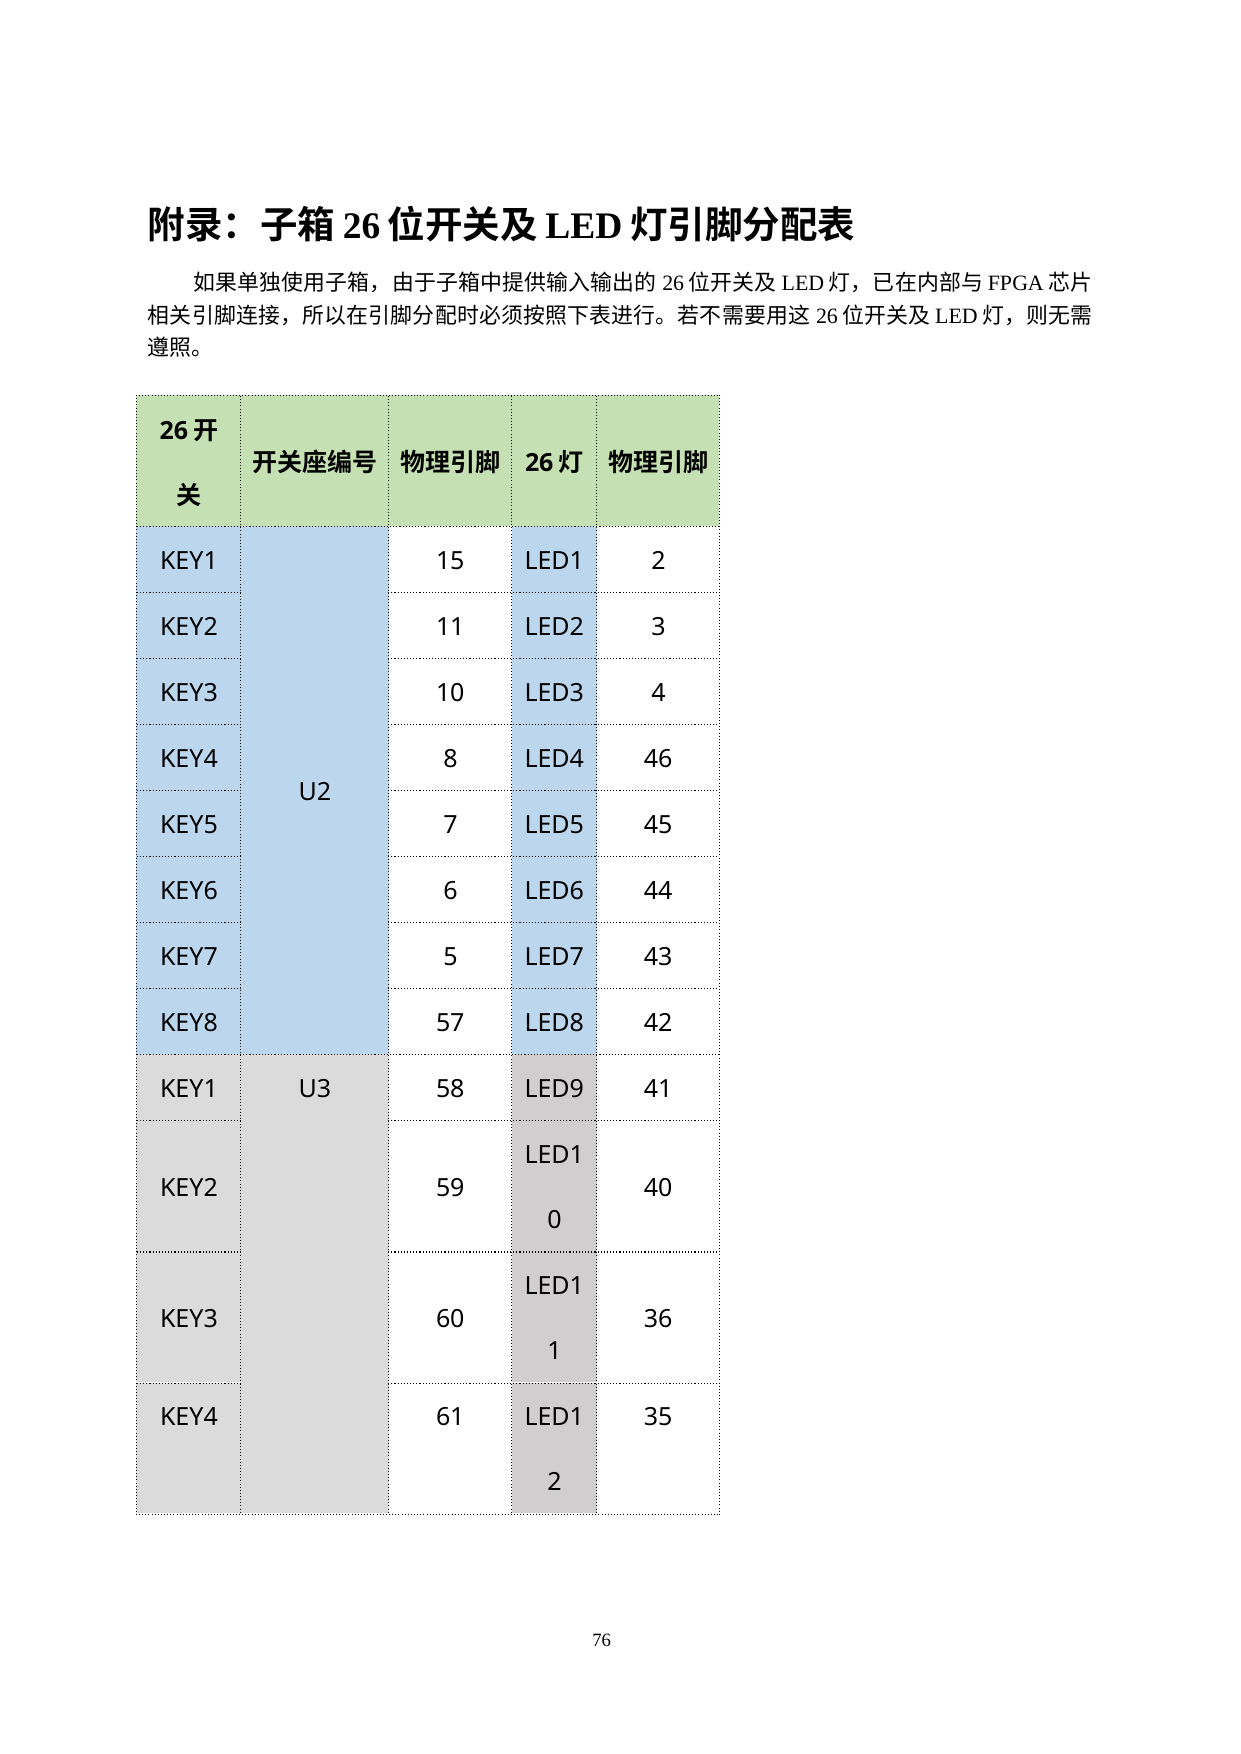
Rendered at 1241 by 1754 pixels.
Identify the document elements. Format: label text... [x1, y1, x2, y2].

table_header 物理引脚 [597, 395, 719, 526]
table_cell LED7 [512, 922, 597, 988]
table_cell 5 [389, 922, 512, 988]
table_cell KEY6 [136, 856, 241, 922]
table_cell KEY3 [136, 1251, 241, 1382]
table_cell 2 [597, 526, 719, 592]
table_cell LED8 [512, 988, 597, 1054]
table_cell KEY7 [136, 922, 241, 988]
table_cell 45 [597, 790, 719, 856]
table_cell KEY1 [136, 1054, 241, 1120]
table_cell KEY5 [136, 790, 241, 856]
table_cell 43 [597, 922, 719, 988]
table_cell 41 [597, 1054, 719, 1120]
table_cell 44 [597, 856, 719, 922]
table_cell 59 [389, 1120, 512, 1251]
table_cell LED9 [512, 1054, 597, 1120]
table_cell 8 [389, 724, 512, 790]
table_cell LED11 [512, 1251, 597, 1382]
table_cell 58 [389, 1054, 512, 1120]
table_cell KEY2 [136, 1120, 241, 1251]
table_cell 61 [389, 1383, 512, 1513]
subtitle 附录：子箱26位开关及LED灯引脚分配表 [148, 194, 1092, 249]
table_cell KEY3 [136, 658, 241, 724]
table_cell 15 [389, 526, 512, 592]
table_cell LED5 [512, 790, 597, 856]
table_cell LED12 [512, 1383, 597, 1513]
table_cell 10 [389, 658, 512, 724]
table_cell KEY4 [136, 724, 241, 790]
table_cell 4 [597, 658, 719, 724]
table_header 26灯 [512, 395, 597, 526]
table_cell LED6 [512, 856, 597, 922]
table_cell 46 [597, 724, 719, 790]
table_cell 3 [597, 592, 719, 658]
table_cell 42 [597, 988, 719, 1054]
table_cell U3 [241, 1054, 389, 1513]
table_cell KEY1 [136, 526, 241, 592]
table_cell KEY8 [136, 988, 241, 1054]
table_cell 6 [389, 856, 512, 922]
table_cell LED1 [512, 526, 597, 592]
table_header 26开关 [136, 395, 241, 526]
table_cell LED2 [512, 592, 597, 658]
table_cell LED3 [512, 658, 597, 724]
table_cell 57 [389, 988, 512, 1054]
table_cell 7 [389, 790, 512, 856]
table_cell U2 [241, 526, 389, 1054]
text 如果单独使用子箱，由于子箱中提供输入输出的26位开关及LED灯，已在内部与FPGA芯片相关引脚连接，所以在引脚分配时必须按照下表进行。若不需要用这26位开关及LED灯，则无需遵照。 [148, 265, 1092, 362]
table_cell 40 [597, 1120, 719, 1251]
table_cell KEY4 [136, 1383, 241, 1513]
table_cell LED4 [512, 724, 597, 790]
table_cell KEY2 [136, 592, 241, 658]
table_cell 11 [389, 592, 512, 658]
table_header 物理引脚 [389, 395, 512, 526]
table_cell LED10 [512, 1120, 597, 1251]
table_cell 36 [597, 1251, 719, 1382]
table_cell 35 [597, 1383, 719, 1513]
table_header 开关座编号 [241, 395, 389, 526]
table_cell 60 [389, 1251, 512, 1382]
